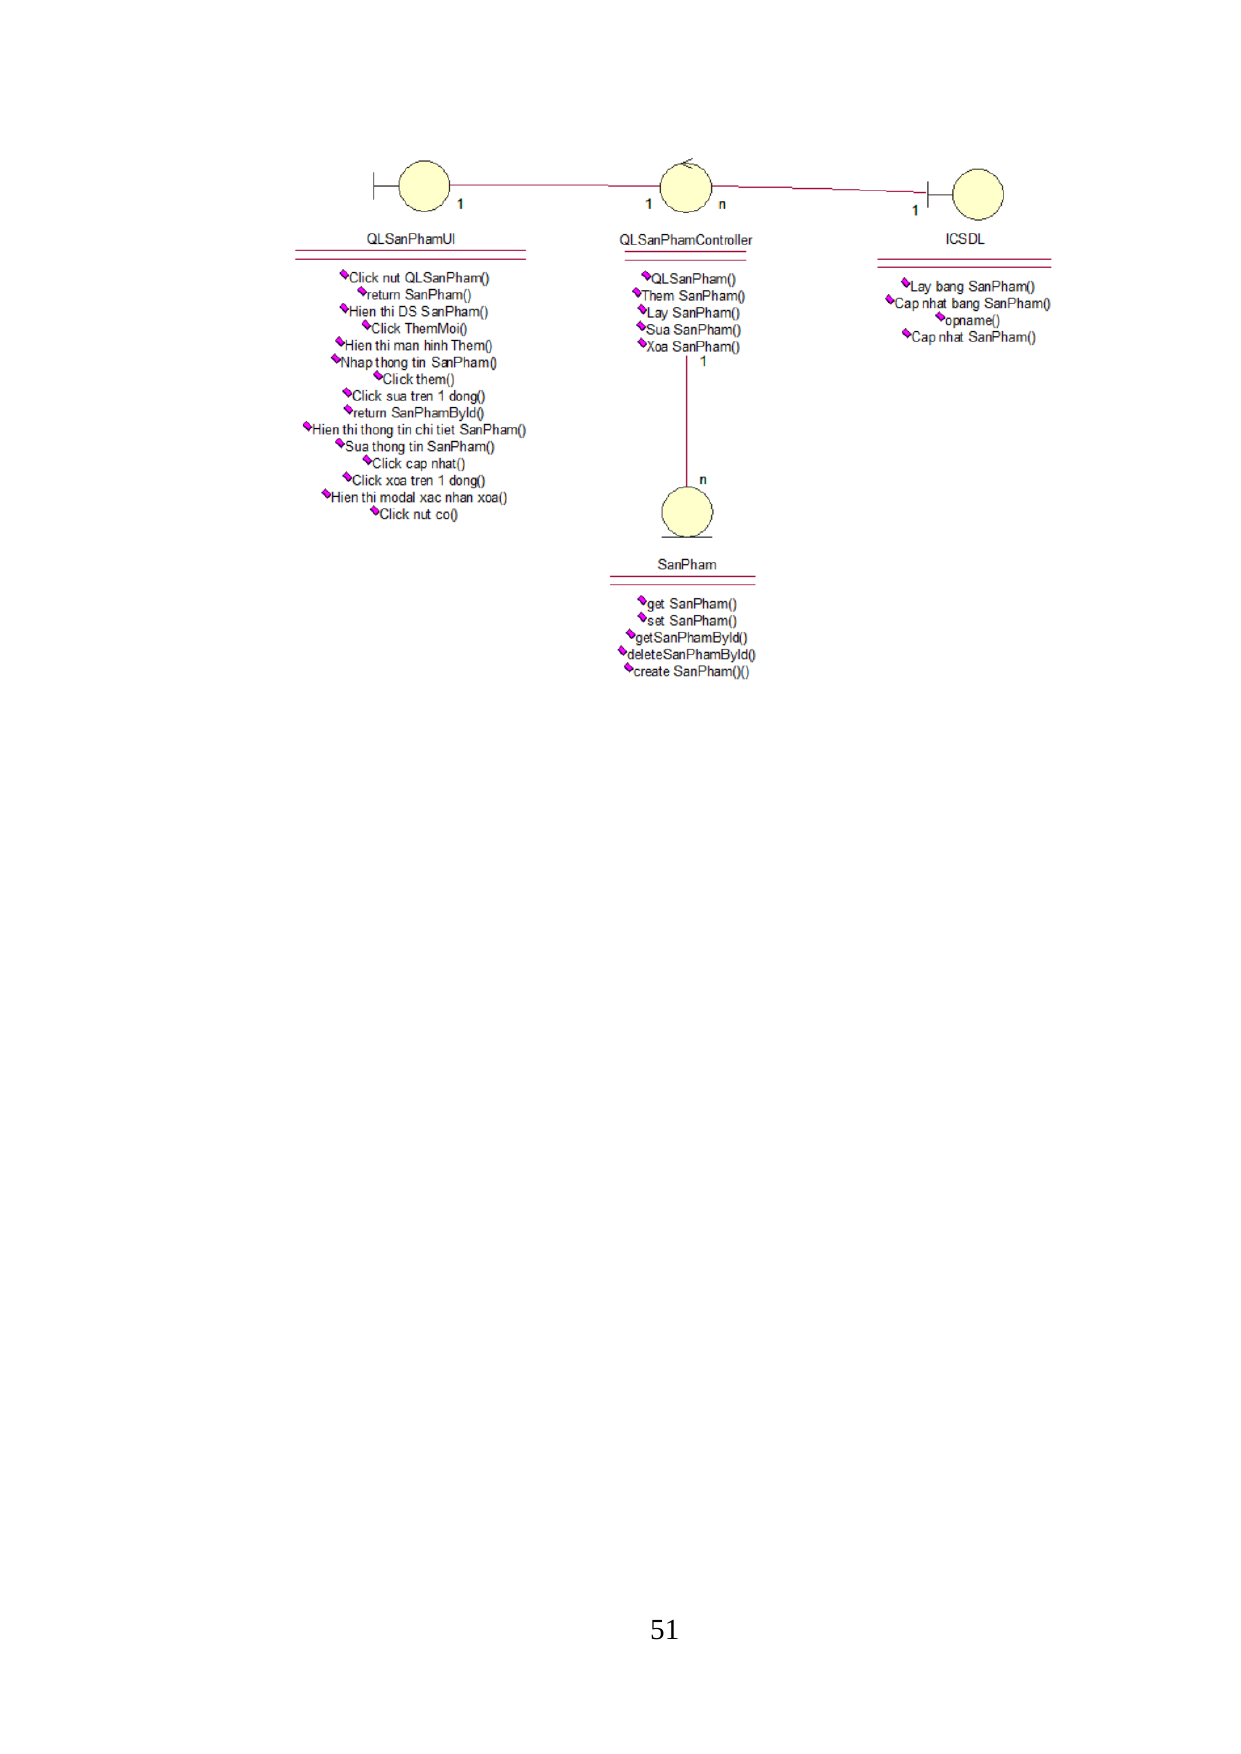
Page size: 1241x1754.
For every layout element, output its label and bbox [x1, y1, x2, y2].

picture [261, 147, 1068, 687]
